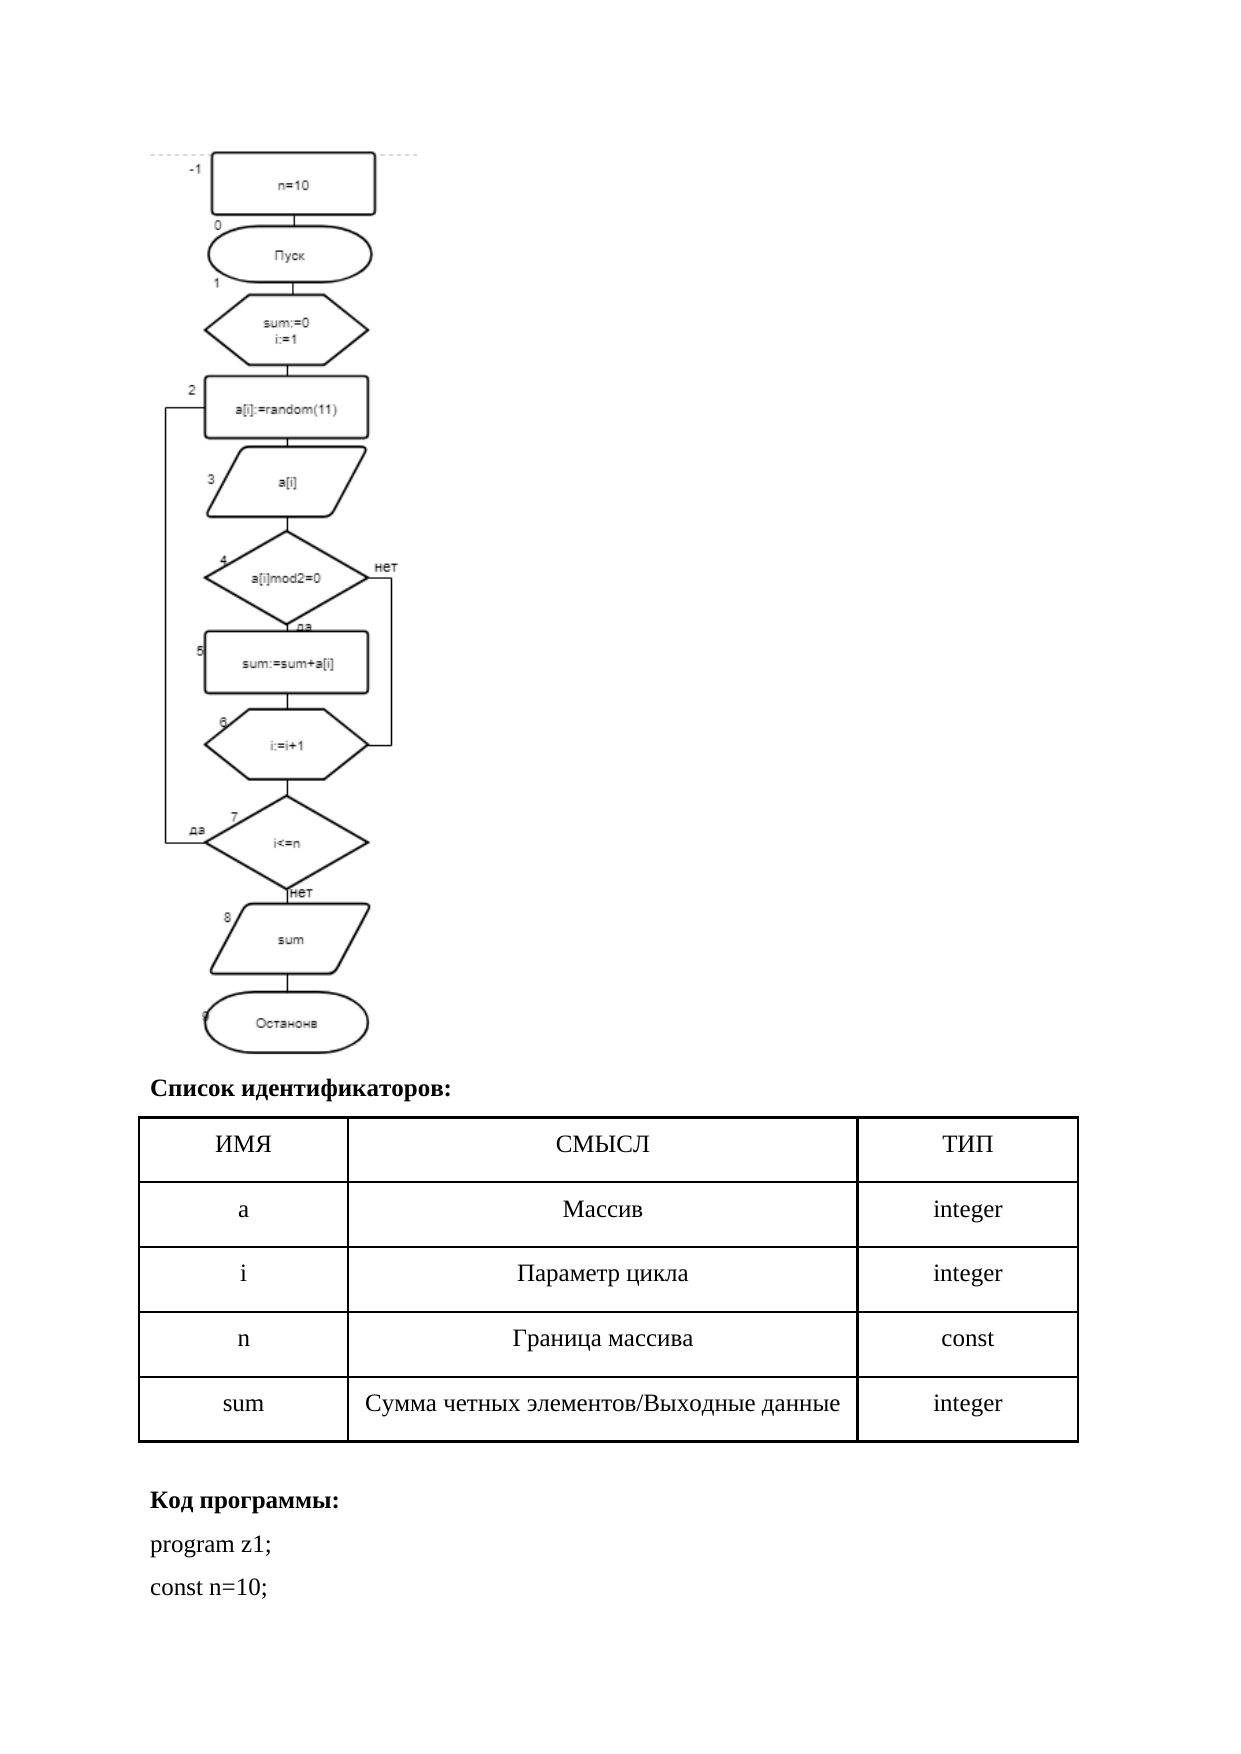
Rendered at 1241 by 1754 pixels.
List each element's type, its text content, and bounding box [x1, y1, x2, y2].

text const n=10; [150, 1572, 1090, 1601]
table_cell integer [859, 1378, 1077, 1440]
table_header СМЫСЛ [349, 1119, 856, 1181]
table_cell n [140, 1313, 347, 1376]
text Код программы: program z1; [150, 1486, 1090, 1557]
picture [150, 150, 417, 1061]
table_cell const [859, 1313, 1077, 1376]
table_cell Сумма четных элементов/Выходные данные [349, 1378, 856, 1440]
text Список идентификаторов: [150, 1073, 1090, 1102]
table_cell Параметр цикла [349, 1248, 856, 1311]
table_cell Массив [349, 1183, 856, 1246]
table_cell Граница массива [349, 1313, 856, 1376]
table_cell integer [859, 1183, 1077, 1246]
table_cell a [140, 1183, 347, 1246]
table_cell integer [859, 1248, 1077, 1311]
table_cell i [140, 1248, 347, 1311]
table_cell sum [140, 1378, 347, 1440]
table_header ИМЯ [140, 1119, 347, 1181]
table_header ТИП [859, 1119, 1077, 1181]
